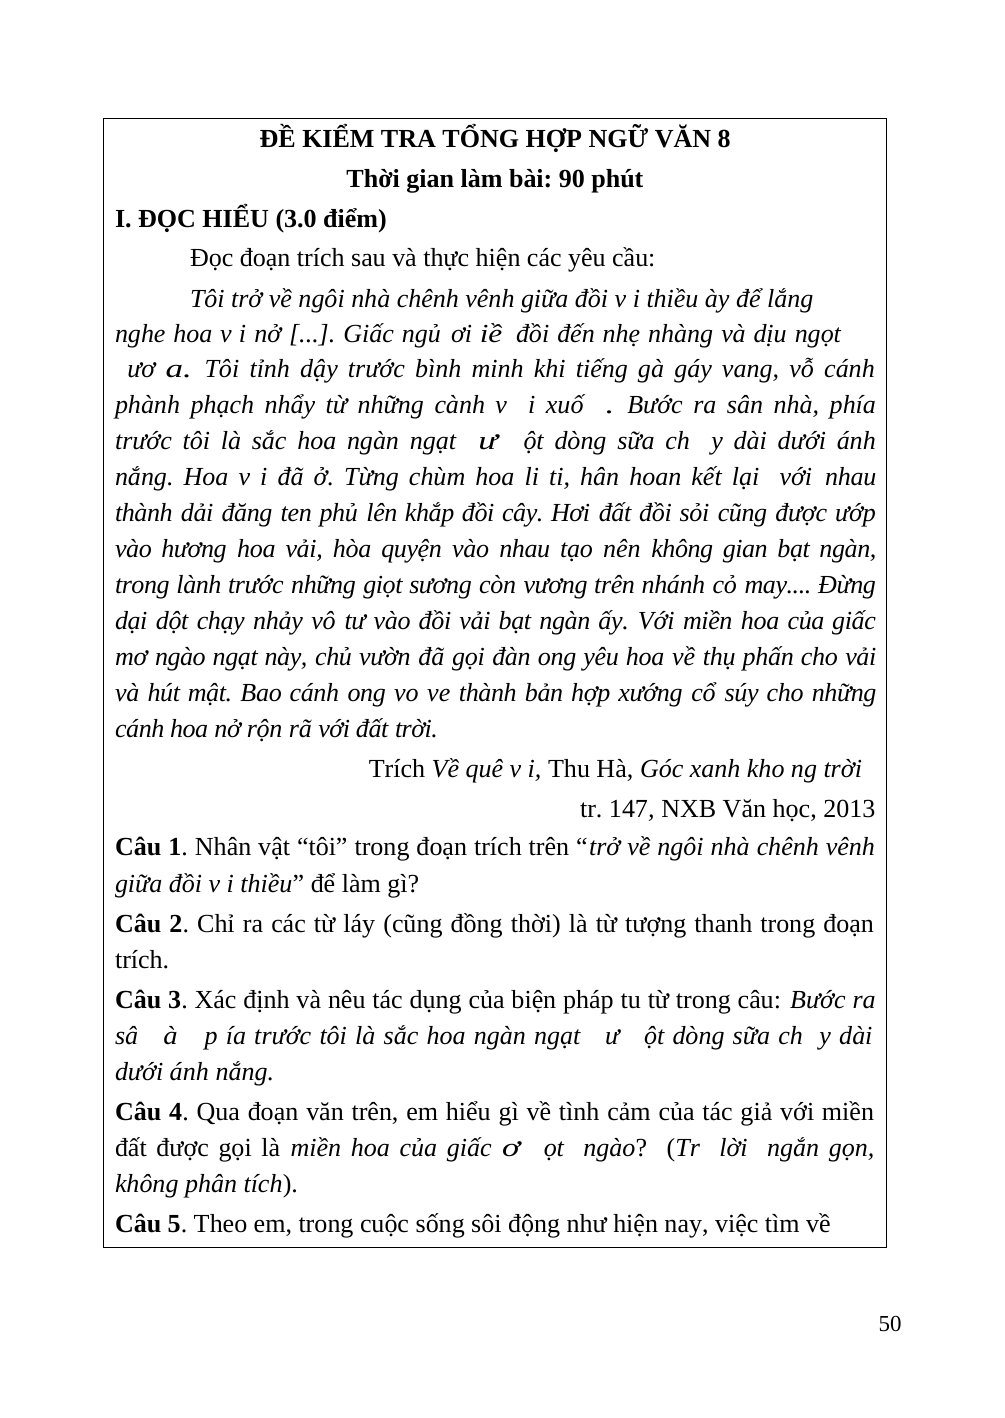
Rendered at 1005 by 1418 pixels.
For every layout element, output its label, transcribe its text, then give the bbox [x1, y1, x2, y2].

text ươ a. Tôi tỉnh dậy trước bình minh khi tiếng gà gáy vang, vỗ cánh phành phạch nhẩy từ những cành v i xuố . Bước ra sân nhà, phía trước tôi là sắc hoa ngàn ngạt ư ột dòng sữa ch y dài dưới ánh nắng. Hoa v i đã ở. Từng chùm hoa li ti, hân hoan kết lại với nhau thành dải đăng ten phủ lên khắp đồi cây. Hơi đất đồi sỏi cũng được ướp vào hương hoa vải, hòa quyện vào nhau tạo nên không gian bạt ngàn, trong lành trước những giọt sương còn vương trên nhánh cỏ may.... Đừng dại dột chạy nhảy vô tư vào đồi vải bạt ngàn ấy. Với miền hoa của giấc mơ ngào ngạt này, chủ vườn đã gọi đàn ong yêu hoa về thụ phấn cho vải và hút mật. Bao cánh ong vo ve thành bản hợp xướng cổ súy cho những cánh hoa nở rộn rã với đất trời. [115, 353, 876, 743]
text Trích Về quê v i, Thu Hà, Góc xanh kho ng trời [368, 753, 939, 783]
text I. ĐỌC HIỂU (3.0 điểm) [115, 203, 939, 233]
text Đọc đoạn trích sau và thực hiện các yêu cầu: [190, 242, 939, 272]
text Câu 2. Chỉ ra các từ láy (cũng đồng thời) là từ tượng thanh trong đoạn trích. [115, 908, 875, 974]
text tr. 147, NXB Văn học, 2013 Câu 1. Nhân vật “tôi” trong đoạn trích trên “trở về ngôi nhà chênh vênh giữa đồi v i thiều” để làm gì? [115, 793, 876, 898]
text Câu 4. Qua đoạn văn trên, em hiểu gì về tình cảm của tác giả với miền đất được gọi là miền hoa của giấc ơ ọt ngào? (Tr lời ngắn gọn, không phân tích). [115, 1096, 875, 1198]
subtitle ĐỀ KIỂM TRA TỔNG HỢP NGỮ VĂN 8 [146, 123, 844, 153]
text Thời gian làm bài: 90 phút [146, 163, 844, 193]
text Tôi trở về ngôi nhà chênh vênh giữa đồi v i thiều ày để lắng nghe hoa v i nở [...]. Giấc ngủ ơi iề đồi đến nhẹ nhàng và dịu ngọt [115, 283, 864, 348]
text Câu 5. Theo em, trong cuộc sống sôi động như hiện nay, việc tìm về [115, 1208, 939, 1238]
text Câu 3. Xác định và nêu tác dụng của biện pháp tu từ trong câu: Bước ra sâ à p ía trước tôi là sắc hoa ngàn ngạt ư ột dòng sữa ch y dài dưới ánh nắng. [115, 984, 876, 1086]
